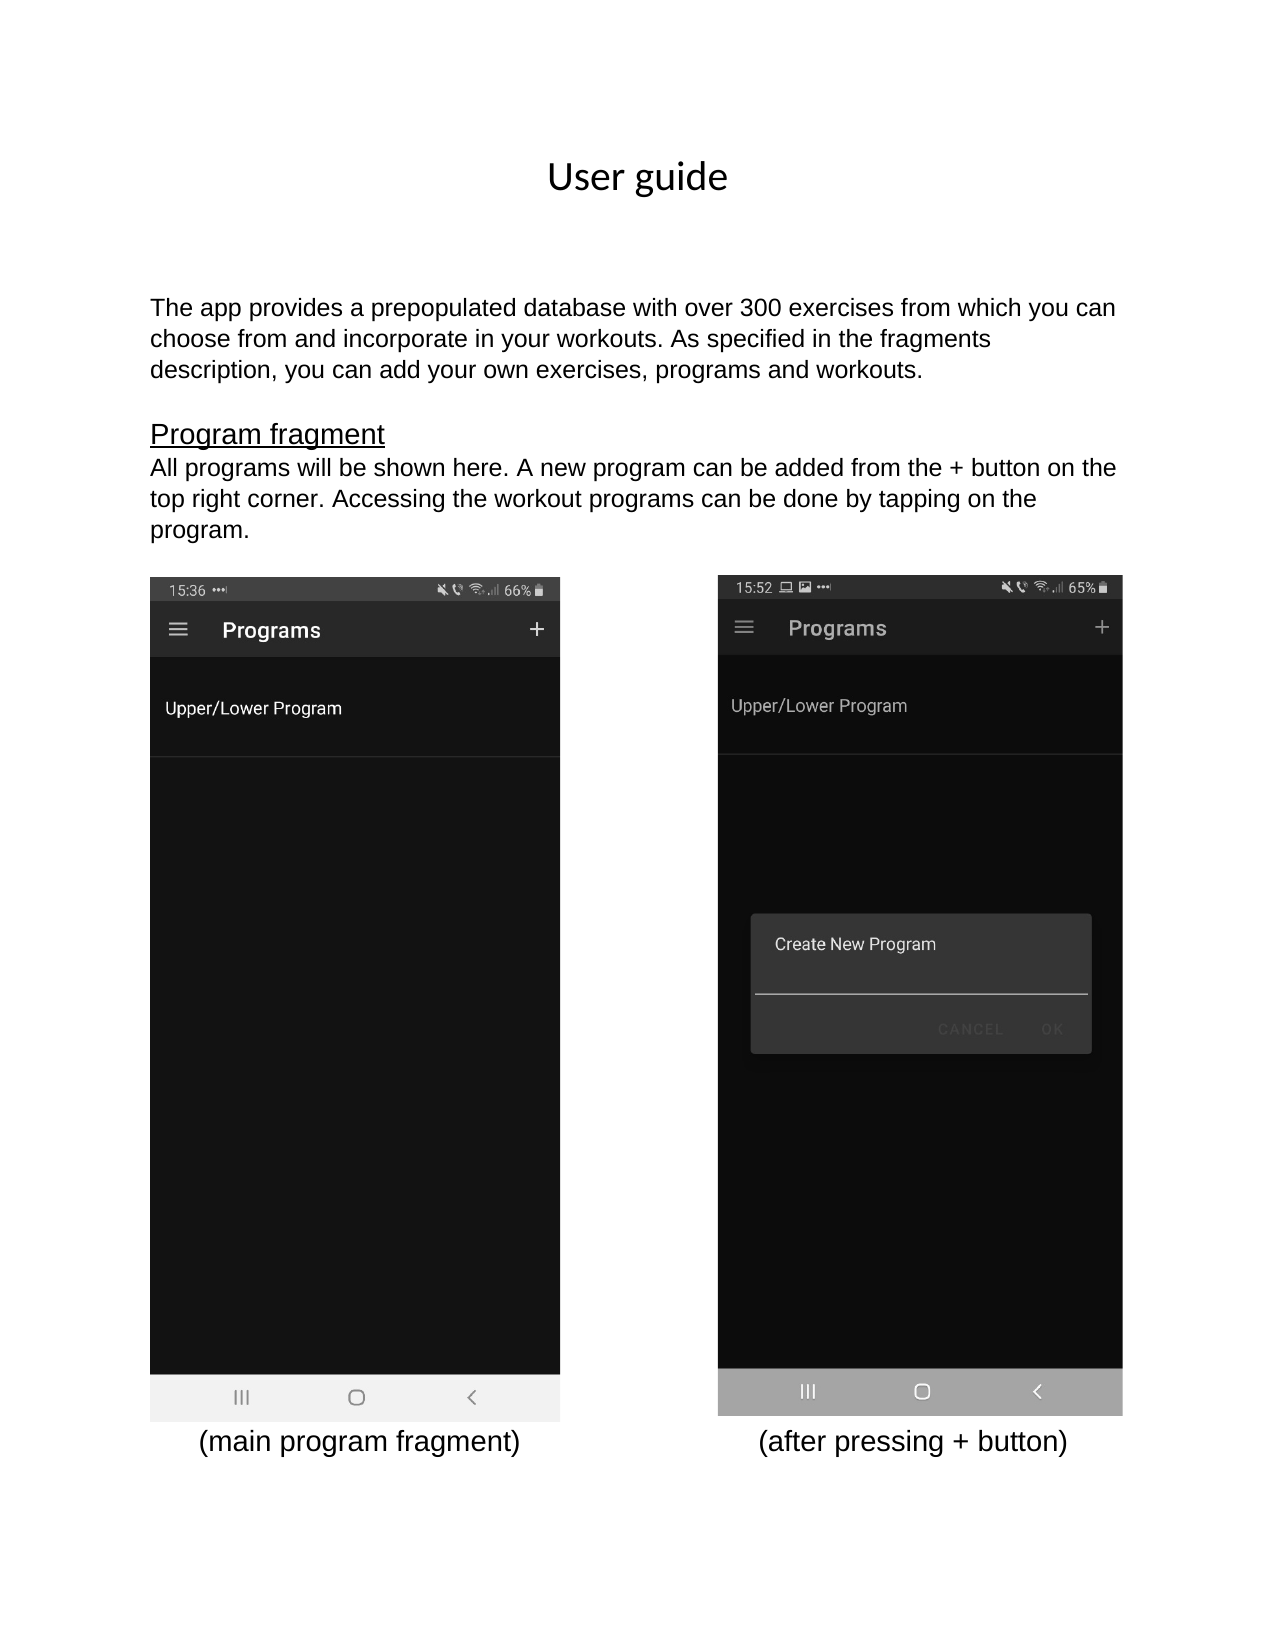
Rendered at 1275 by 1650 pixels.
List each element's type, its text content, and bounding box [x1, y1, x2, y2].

text Program fragment [150, 417, 1125, 451]
text (main program fragment) (after pressing + button) [150, 1423, 1125, 1457]
picture [716, 575, 1123, 1413]
text All programs will be shown here. A new program can be added from the + button on the top right corner. Accessing the workout programs can be done by tapping on the program. [150, 453, 1125, 544]
text The app provides a prepopulated database with over 300 exercises from which you can choose from and incorporate in your workouts. As specified in the fragments description, you can add your own exercises, programs and workouts. [150, 293, 1125, 384]
picture [150, 577, 561, 1422]
text User guide [150, 150, 1125, 201]
